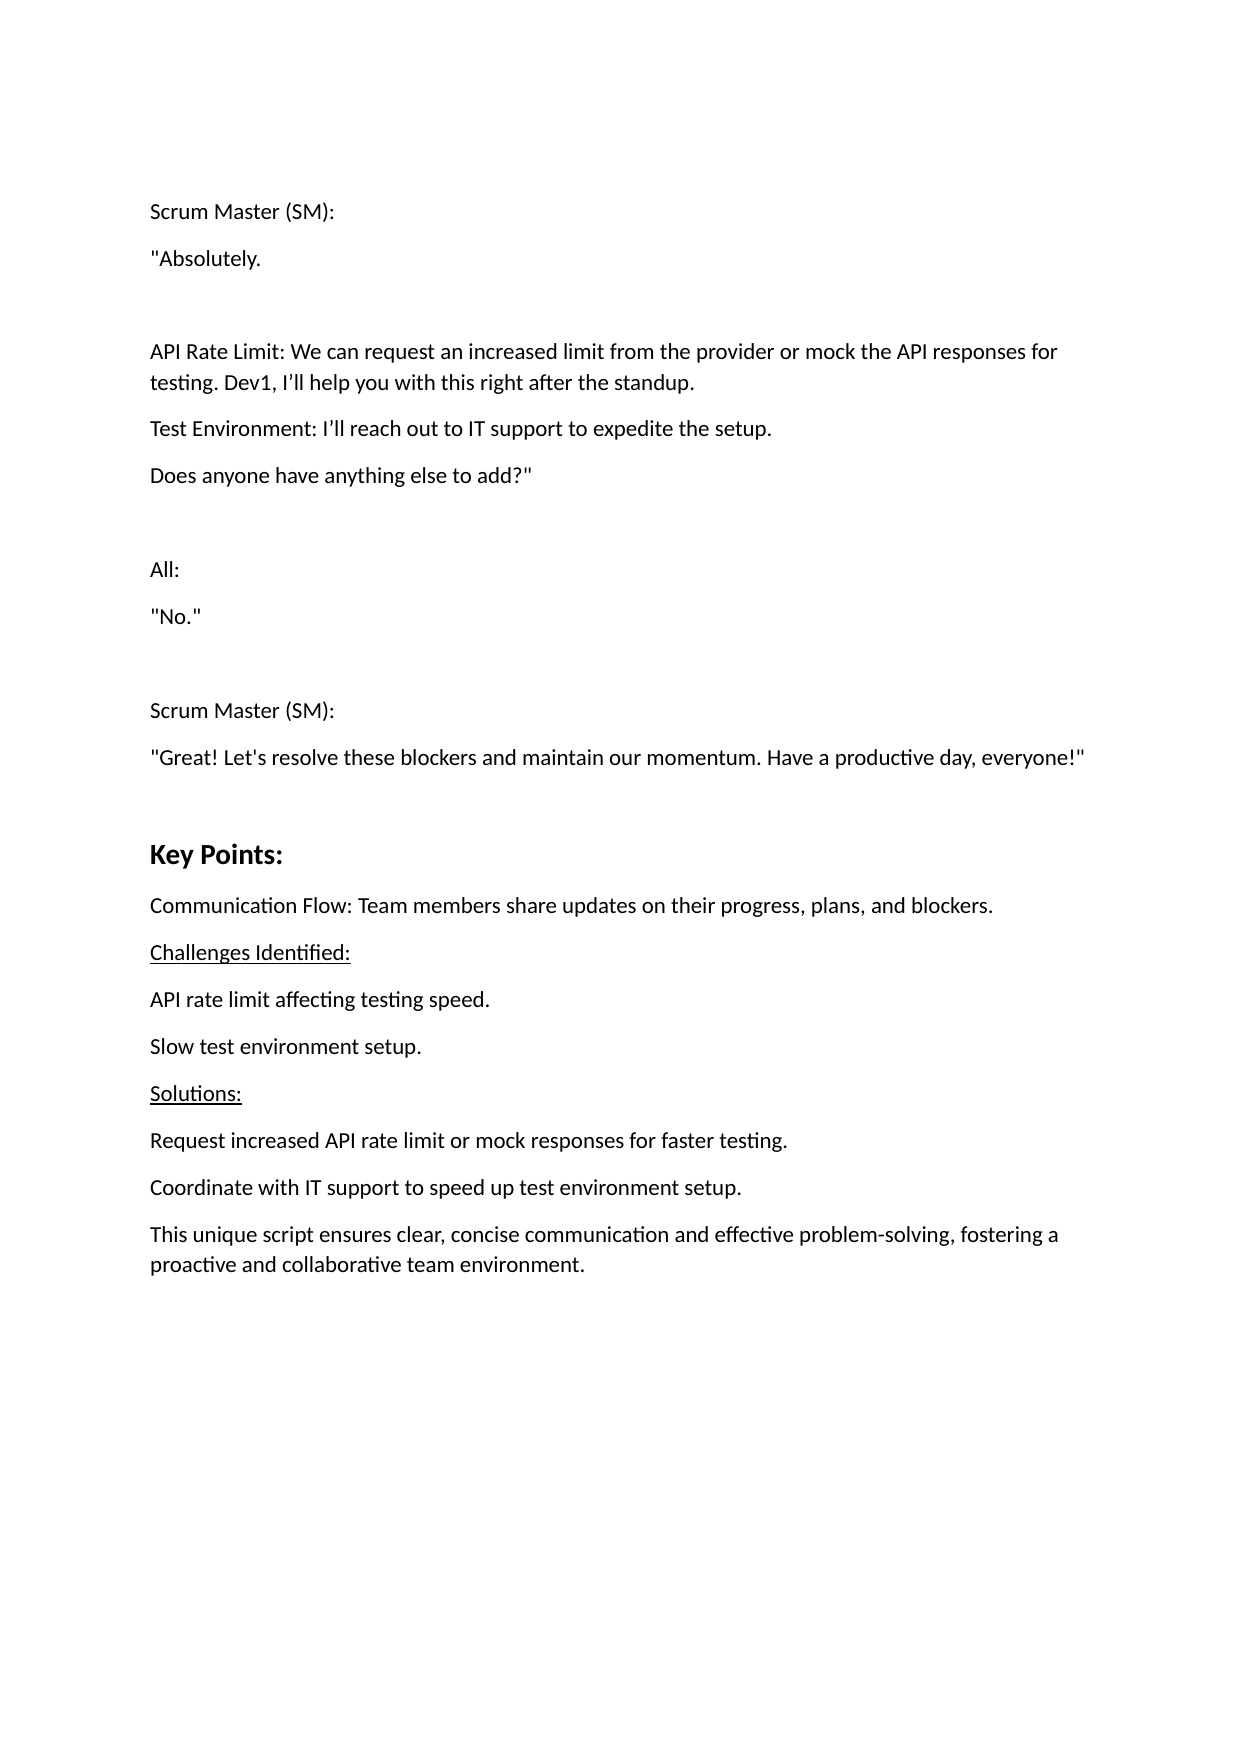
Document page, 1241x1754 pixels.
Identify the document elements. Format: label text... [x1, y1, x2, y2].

text "Great! Let's resolve these blockers and maintain our momentum. Have a productive day, everyone!" [150, 743, 1090, 771]
text This unique script ensures clear, concise communication and effective problem-solving, fostering a proactive and collaborative team environment. [150, 1220, 1090, 1278]
text Key Points: [150, 836, 1090, 872]
text Scrum Master (SM): [150, 197, 1090, 225]
text Request increased API rate limit or mock responses for faster testing. [150, 1126, 1090, 1154]
text "Absolutely. [150, 244, 1090, 272]
text All: [150, 555, 1090, 583]
text Communication Flow: Team members share updates on their progress, plans, and blockers. [150, 892, 1090, 919]
text Test Environment: I’ll reach out to IT support to expedite the setup. [150, 414, 1090, 443]
text Challenges Identified: [150, 938, 1090, 966]
text Scrum Master (SM): [150, 696, 1090, 724]
text API Rate Limit: We can request an increased limit from the provider or mock the API responses for testing. Dev1, I’ll help you with this right after the standup. [150, 337, 1090, 396]
text Coordinate with IT support to speed up test environment setup. [150, 1173, 1090, 1201]
text API rate limit affecting testing speed. [150, 985, 1090, 1013]
text Solutions: [150, 1079, 1090, 1107]
text Slow test environment setup. [150, 1032, 1090, 1060]
text Does anyone have anything else to add?" [150, 461, 1090, 489]
text "No." [150, 602, 1090, 630]
